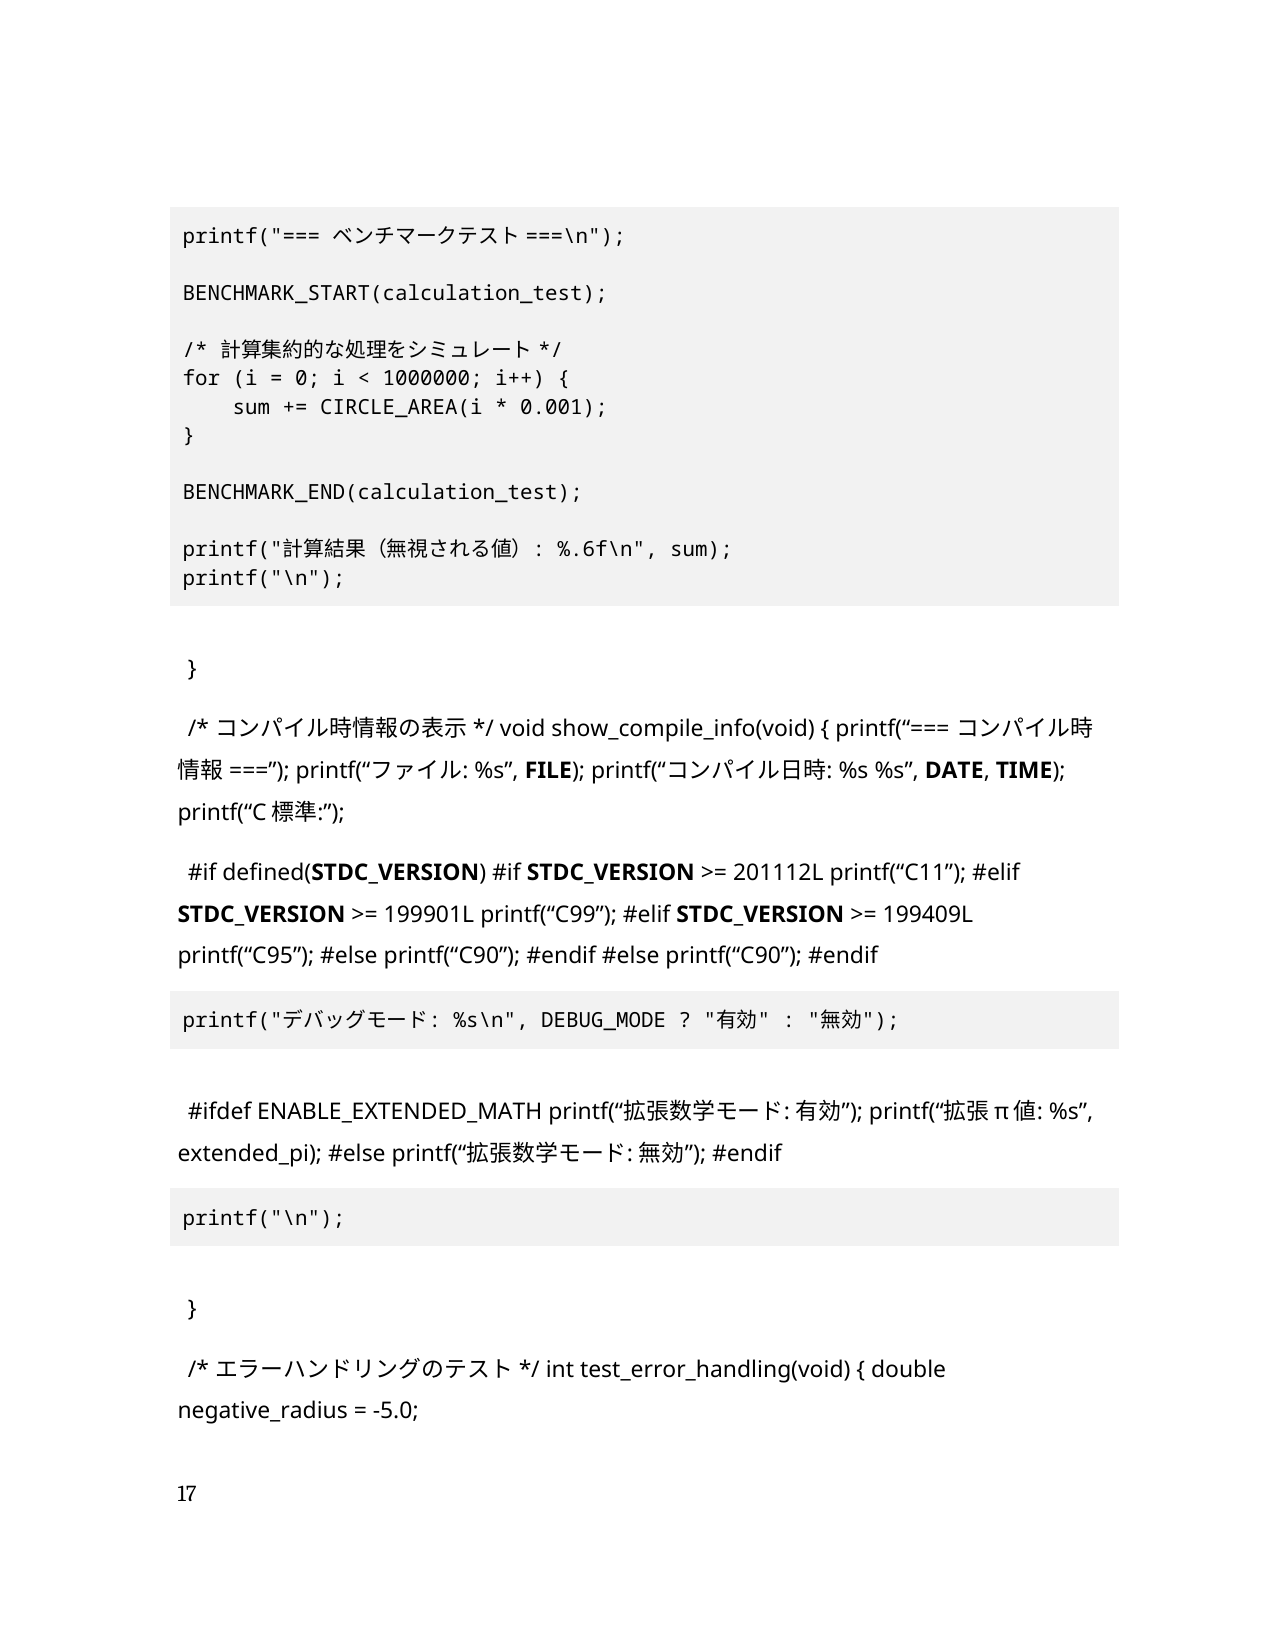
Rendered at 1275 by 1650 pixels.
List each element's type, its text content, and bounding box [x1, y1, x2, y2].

text /* エラーハンドリングのテスト */ int test_error_handling(void) { double negative_radius = -5.0; [177, 1344, 1098, 1427]
text #if defined(STDC_VERSION) #if STDC_VERSION >= 201112L printf(“C11”); #elif STDC_VERSION >= 199901L printf(“C99”); #elif STDC_VERSION >= 199409L printf(“C95”); #else printf(“C90”); #endif #else printf(“C90”); #endif [177, 847, 1098, 972]
text printf("デバッグモード: %s\n", DEBUG_MODE ? "有効" : "無効"); [183, 1004, 1106, 1036]
text } [177, 643, 1098, 685]
text printf("\n"); [183, 1201, 1106, 1233]
text /* コンパイル時情報の表示 */ void show_compile_info(void) { printf(“=== コンパイル時情報 ===”); printf(“ファイル: %s”, FILE); printf(“コンパイル日時: %s %s”, DATE, TIME); printf(“C標準:”); [177, 703, 1098, 828]
text } [177, 1283, 1098, 1325]
text #ifdef ENABLE_EXTENDED_MATH printf(“拡張数学モード: 有効”); printf(“拡張π値: %s”, extended_pi); #else printf(“拡張数学モード: 無効”); #endif [177, 1086, 1098, 1169]
text printf("=== ベンチマークテスト ===\n"); BENCHMARK_START(calculation_test); /* 計算集約的な処理をシミュレート */ for (i = 0; i < 1000000; i++) { sum += CIRCLE_AREA(i * 0.001); } BENCHMARK_END(calculation_test); printf("計算結果（無視される値）: %.6f\n", sum); printf("\n"); [183, 219, 1106, 593]
